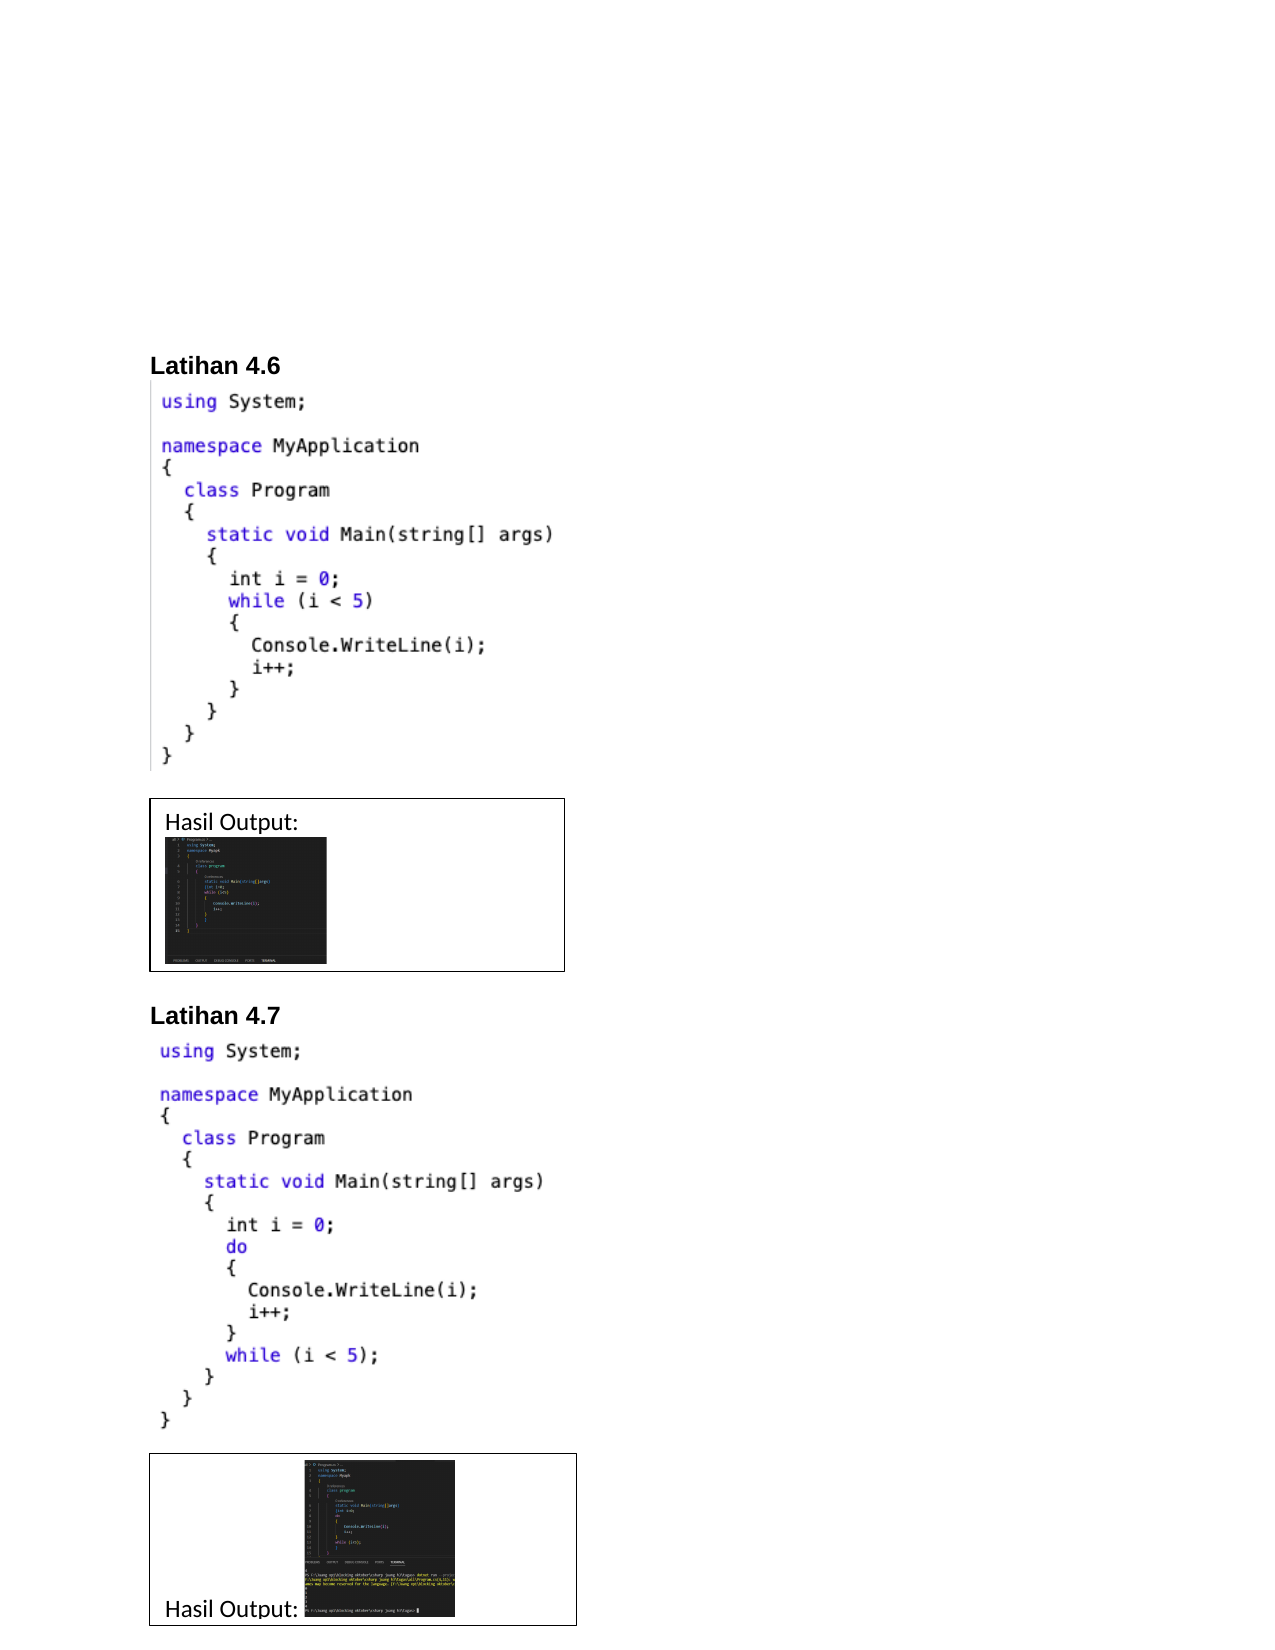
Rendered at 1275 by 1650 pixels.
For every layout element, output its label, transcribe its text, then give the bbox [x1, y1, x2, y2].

picture [150, 380, 565, 771]
text Latihan 4.7 [150, 1001, 1125, 1030]
text Latihan 4.6 [150, 351, 1125, 380]
picture [165, 837, 327, 964]
picture [150, 1029, 577, 1442]
picture [304, 1460, 455, 1617]
